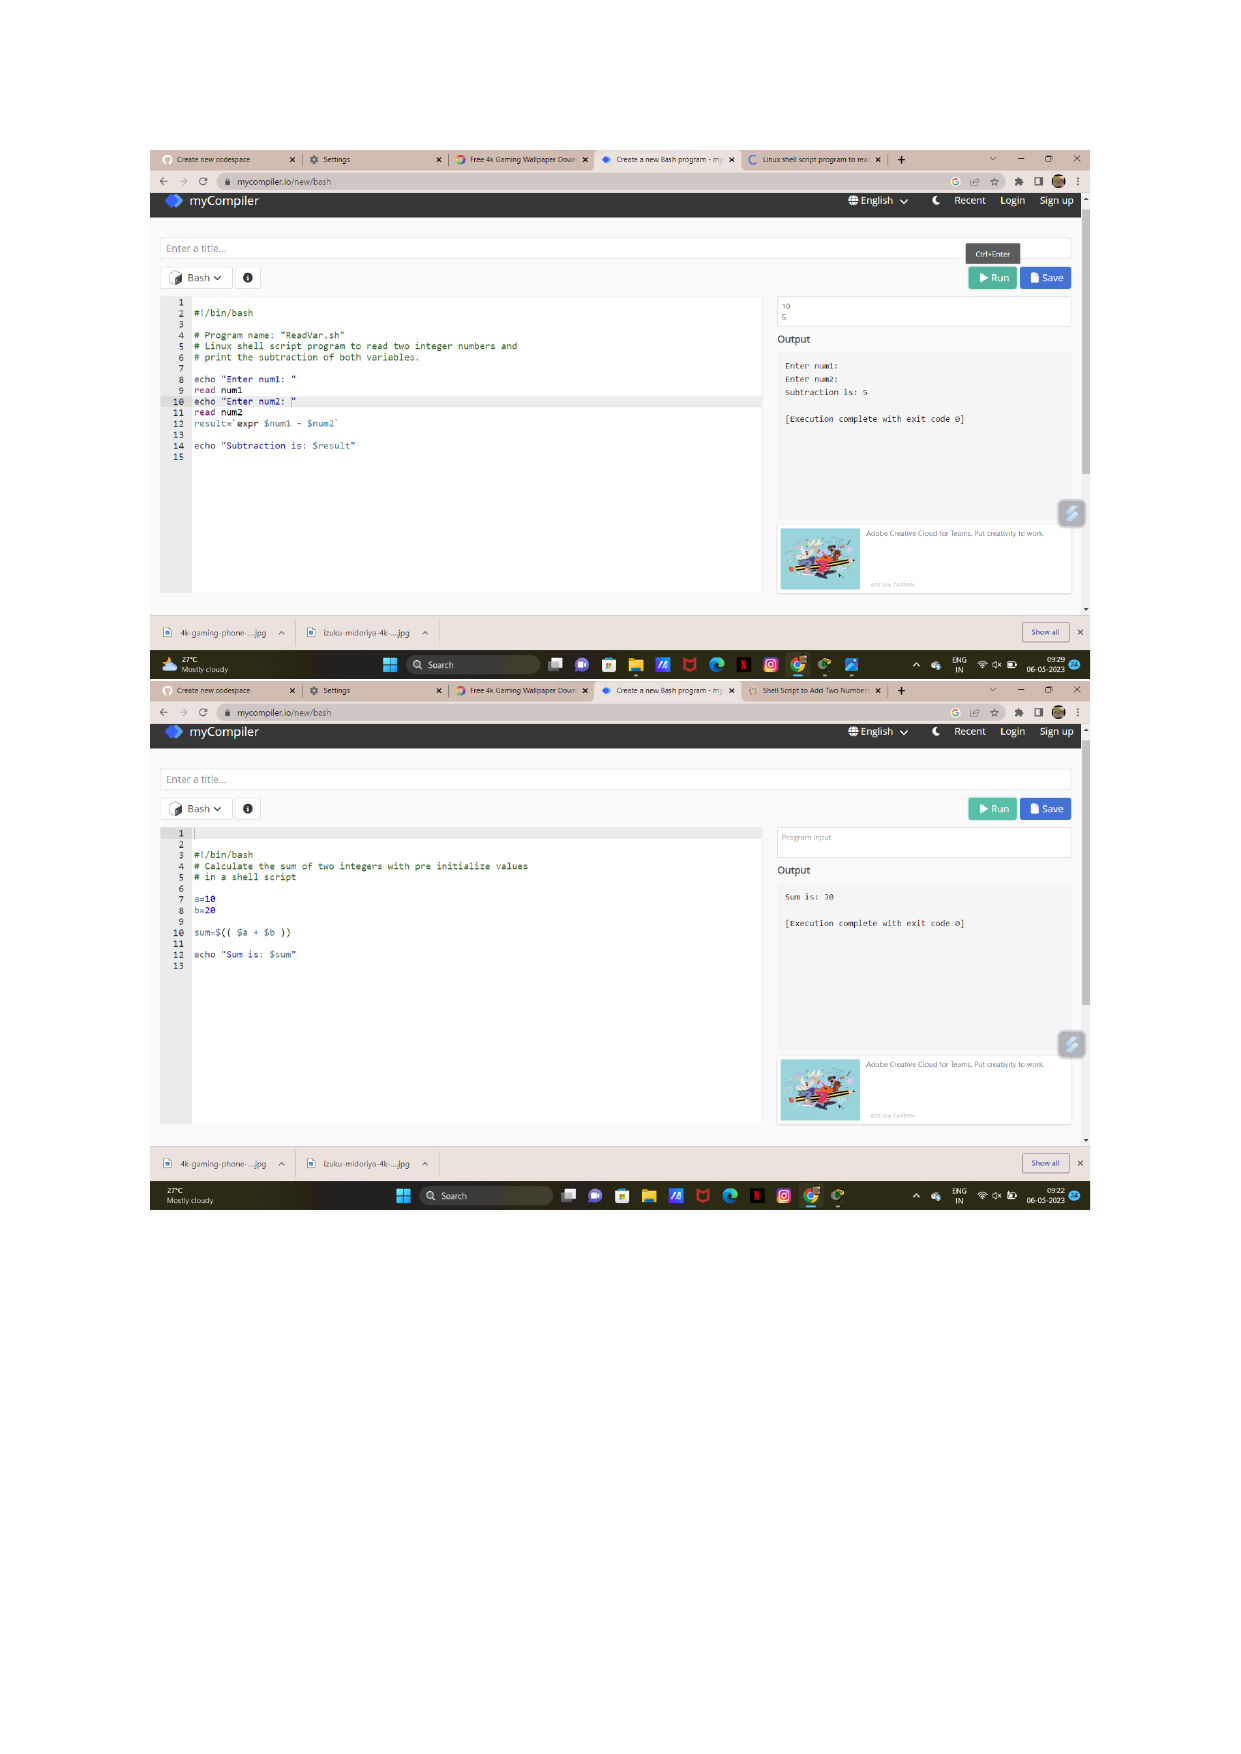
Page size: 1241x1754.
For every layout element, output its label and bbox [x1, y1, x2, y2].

picture [150, 150, 1091, 679]
picture [150, 681, 1091, 1210]
